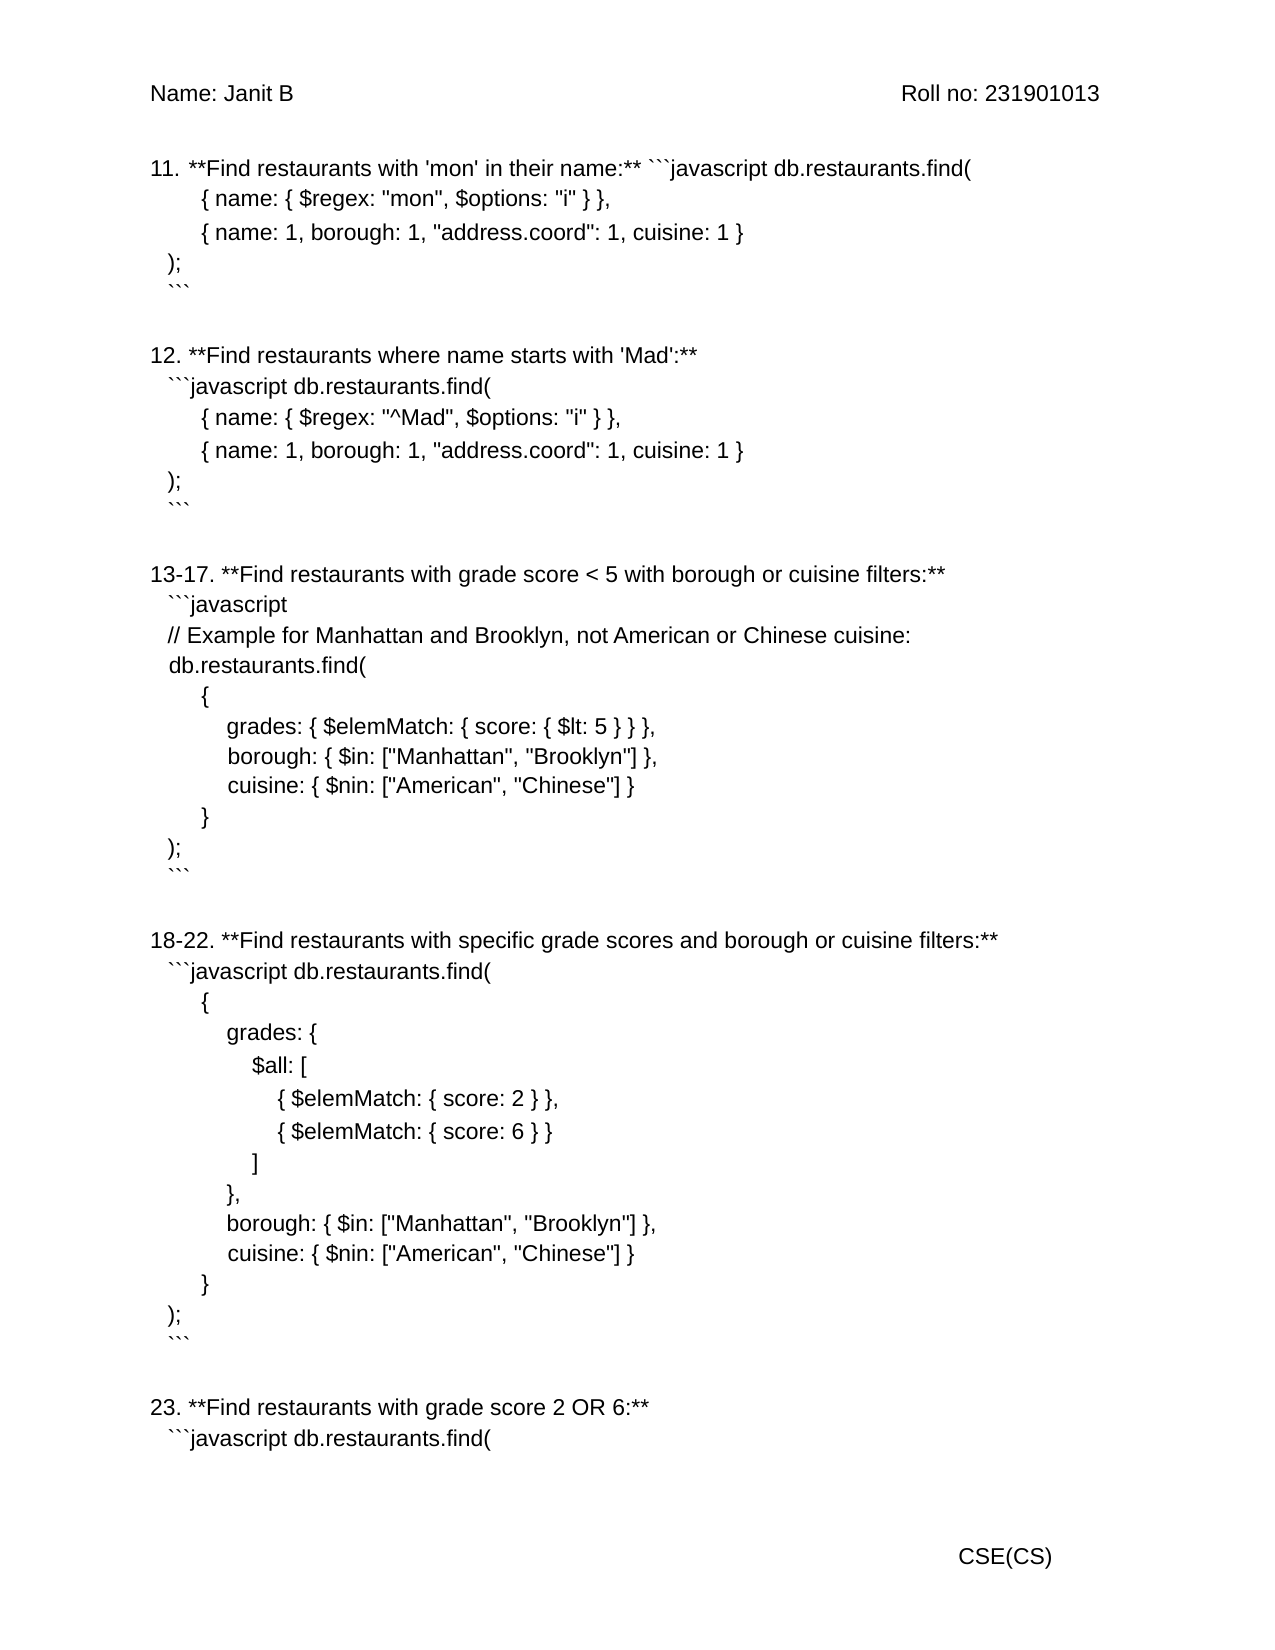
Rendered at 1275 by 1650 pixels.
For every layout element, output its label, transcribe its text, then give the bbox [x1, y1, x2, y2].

text { name: { $regex: "^Mad", $options: "i" } }, [201, 404, 1046, 430]
text ); [167, 1301, 1046, 1327]
text ```javascript [167, 591, 1046, 618]
text { name: 1, borough: 1, "address.coord": 1, cuisine: 1 } [201, 437, 1046, 463]
text ```javascript db.restaurants.find( [167, 1425, 492, 1451]
text ``` [167, 864, 1046, 891]
text grades: { [226, 1019, 1046, 1045]
text 18-22. **Find restaurants with specific grade scores and borough or cuisine filters:** [150, 927, 1046, 953]
text $all: [ [252, 1052, 1046, 1078]
text { name: { $regex: "mon", $options: "i" } }, [201, 185, 1046, 212]
text borough: { $in: ["Manhattan", "Brooklyn"] }, cuisine: { $nin: ["American", "Chinese"] } [226, 1210, 734, 1266]
text { $elemMatch: { score: 2 } }, [277, 1085, 1046, 1111]
text ); [167, 467, 1046, 494]
text ); [167, 249, 1046, 276]
text ] [252, 1149, 1046, 1175]
text 23. **Find restaurants with grade score 2 OR 6:** [150, 1394, 1046, 1421]
text grades: { $elemMatch: { score: { $lt: 5 } } }, borough: { $in: ["Manhattan", "Brooklyn"] }, cuisine: { $nin: ["American", "Chinese"] } [226, 713, 734, 799]
text { [201, 988, 1046, 1014]
text } [201, 1270, 1046, 1297]
text ```javascript db.restaurants.find( [167, 958, 492, 984]
list **Find restaurants where name starts with 'Mad':** [150, 342, 1046, 369]
text ```javascript db.restaurants.find( [167, 373, 492, 399]
text ``` [167, 280, 1046, 306]
text { [201, 682, 1046, 709]
text }, [226, 1179, 1046, 1206]
text } [201, 803, 1046, 829]
text ``` [167, 1332, 1046, 1358]
text ``` [167, 498, 1046, 524]
text ); [167, 834, 1046, 860]
text // Example for Manhattan and Brooklyn, not American or Chinese cuisine: db.restaurants.find( [167, 622, 1046, 678]
list **Find restaurants with 'mon' in their name:** ```javascript db.restaurants.find( [150, 155, 1046, 181]
text { name: 1, borough: 1, "address.coord": 1, cuisine: 1 } [201, 218, 1046, 245]
text 13-17. **Find restaurants with grade score < 5 with borough or cuisine filters:** [150, 561, 1046, 587]
text { $elemMatch: { score: 6 } } [277, 1118, 1046, 1144]
